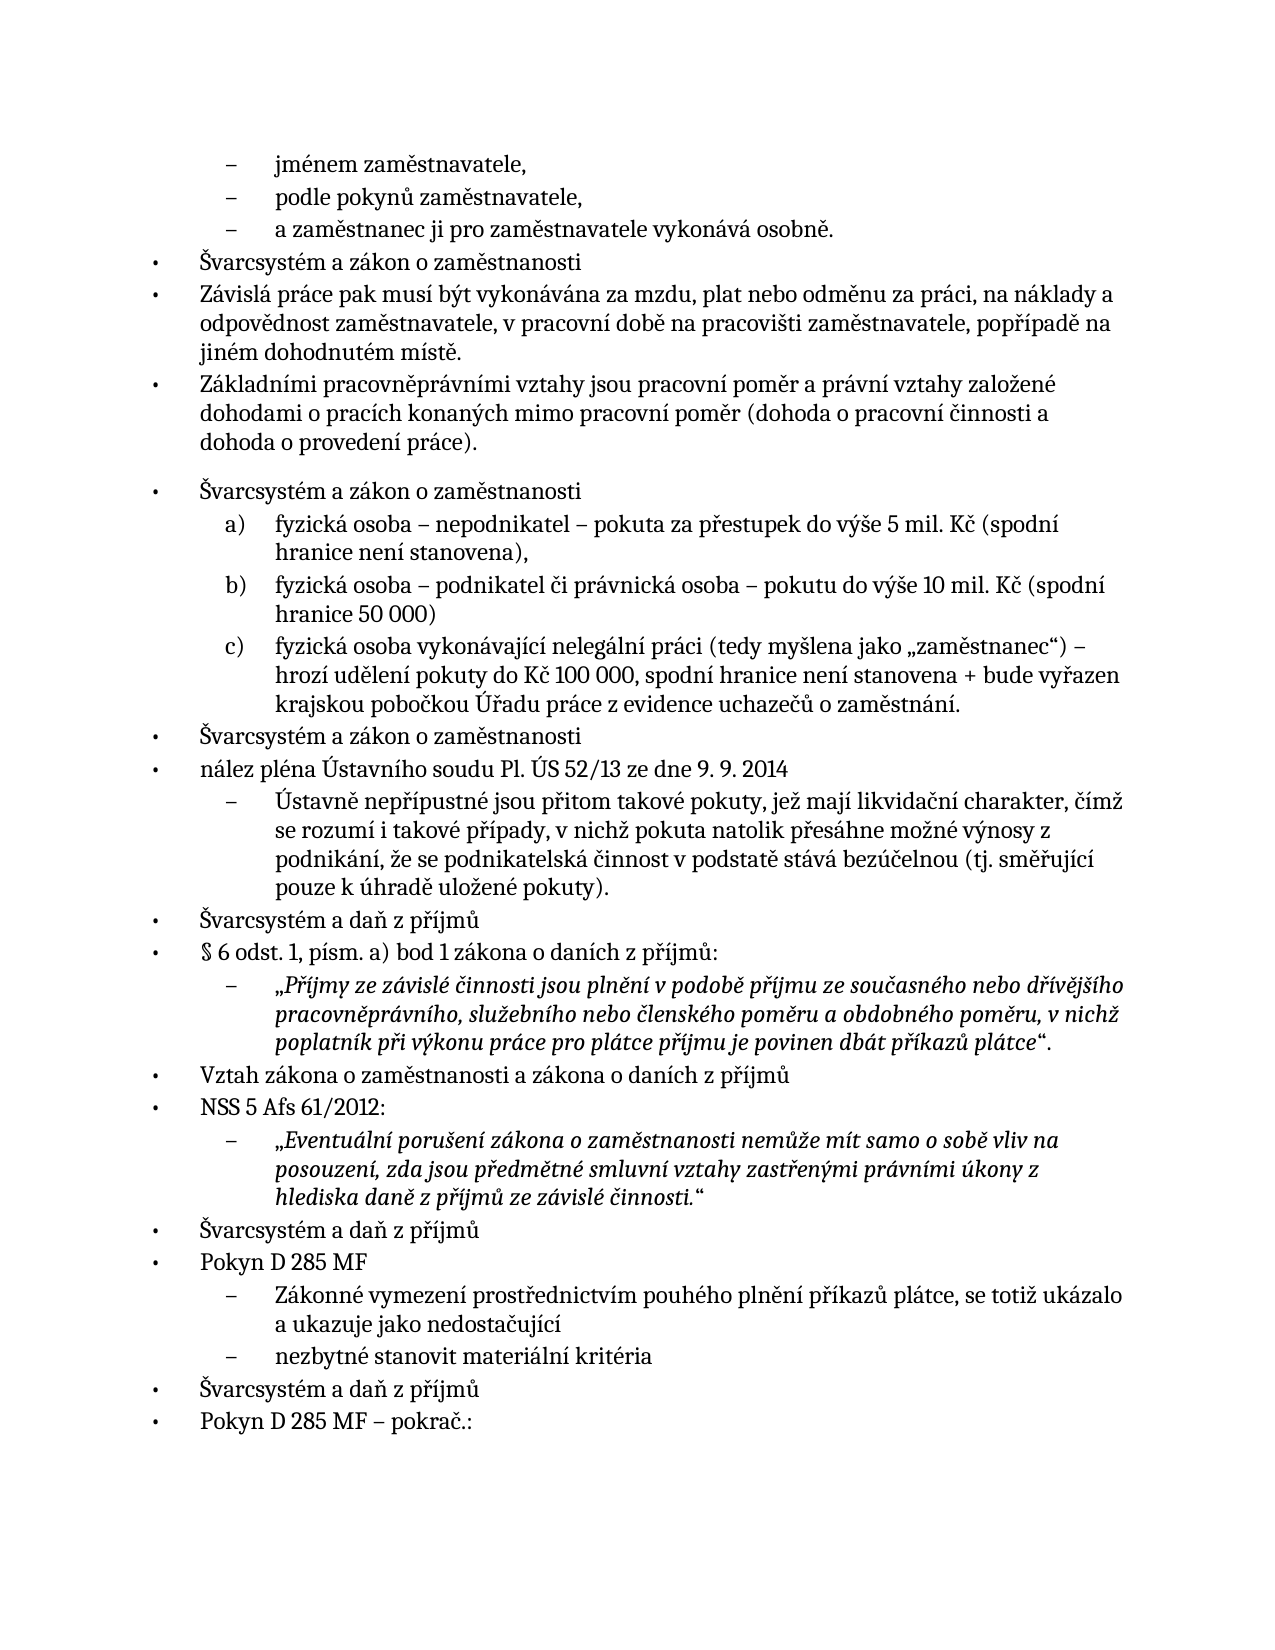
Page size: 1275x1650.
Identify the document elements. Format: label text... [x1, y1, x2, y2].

list fyzická osoba – nepodnikatel – pokuta za přestupek do výše 5 mil. Kč (spodní hranice není stanovena), [225, 509, 1125, 567]
list Švarcsystém a zákon o zaměstnanosti [150, 247, 1125, 276]
list Pokyn D 285 MF [150, 1248, 1125, 1277]
list NSS 5 Afs 61/2012: [150, 1093, 1125, 1122]
list Švarcsystém a daň z příjmů [150, 906, 1125, 934]
list Švarcsystém a zákon o zaměstnanosti [150, 722, 1125, 751]
list fyzická osoba – podnikatel či právnická osoba – pokutu do výše 10 mil. Kč (spodní hranice 50 000) [225, 571, 1125, 628]
list nezbytné stanovit materiální kritéria [225, 1342, 1125, 1371]
list jménem zaměstnavatele, [225, 150, 1125, 179]
list Švarcsystém a zákon o zaměstnanosti [150, 477, 1125, 506]
list § 6 odst. 1, písm. a) bod 1 zákona o daních z příjmů: [150, 938, 1125, 967]
list Vztah zákona o zaměstnanosti a zákona o daních z příjmů [150, 1061, 1125, 1089]
list „Eventuální porušení zákona o zaměstnanosti nemůže mít samo o sobě vliv na posouzení, zda jsou předmětné smluvní vztahy zastřenými právními úkony z hlediska daně z příjmů ze závislé činnosti.“ [225, 1126, 1125, 1212]
list fyzická osoba vykonávající nelegální práci (tedy myšlena jako „zaměstnanec“) – hrozí udělení pokuty do Kč 100 000, spodní hranice není stanovena + bude vyřazen krajskou pobočkou Úřadu práce z evidence uchazečů o zaměstnání. [225, 632, 1125, 718]
list Závislá práce pak musí být vykonávána za mzdu, plat nebo odměnu za práci, na náklady a odpovědnost zaměstnavatele, v pracovní době na pracovišti zaměstnavatele, popřípadě na jiném dohodnutém místě. [150, 280, 1125, 366]
list Základními pracovněprávními vztahy jsou pracovní poměr a právní vztahy založené dohodami o pracích konaných mimo pracovní poměr (dohoda o pracovní činnosti a dohoda o provedení práce). [150, 370, 1125, 456]
list Švarcsystém a daň z příjmů [150, 1216, 1125, 1244]
list „Příjmy ze závislé činnosti jsou plnění v podobě příjmu ze současného nebo dřívějšího pracovněprávního, služebního nebo členského poměru a obdobného poměru, v nichž poplatník při výkonu práce pro plátce příjmu je povinen dbát příkazů plátce“. [225, 971, 1125, 1057]
list nález pléna Ústavního soudu Pl. ÚS 52/13 ze dne 9. 9. 2014 [150, 754, 1125, 783]
list a zaměstnanec ji pro zaměstnavatele vykonává osobně. [225, 215, 1125, 244]
list Pokyn D 285 MF – pokrač.: [150, 1407, 1125, 1436]
list Zákonné vymezení prostřednictvím pouhého plnění příkazů plátce, se totiž ukázalo a ukazuje jako nedostačující [225, 1281, 1125, 1338]
list Ústavně nepřípustné jsou přitom takové pokuty, jež mají likvidační charakter, čímž se rozumí i takové případy, v nichž pokuta natolik přesáhne možné výnosy z podnikání, že se podnikatelská činnost v podstatě stává bezúčelnou (tj. směřující pouze k úhradě uložené pokuty). [225, 787, 1125, 902]
list Švarcsystém a daň z příjmů [150, 1374, 1125, 1403]
list podle pokynů zaměstnavatele, [225, 182, 1125, 211]
